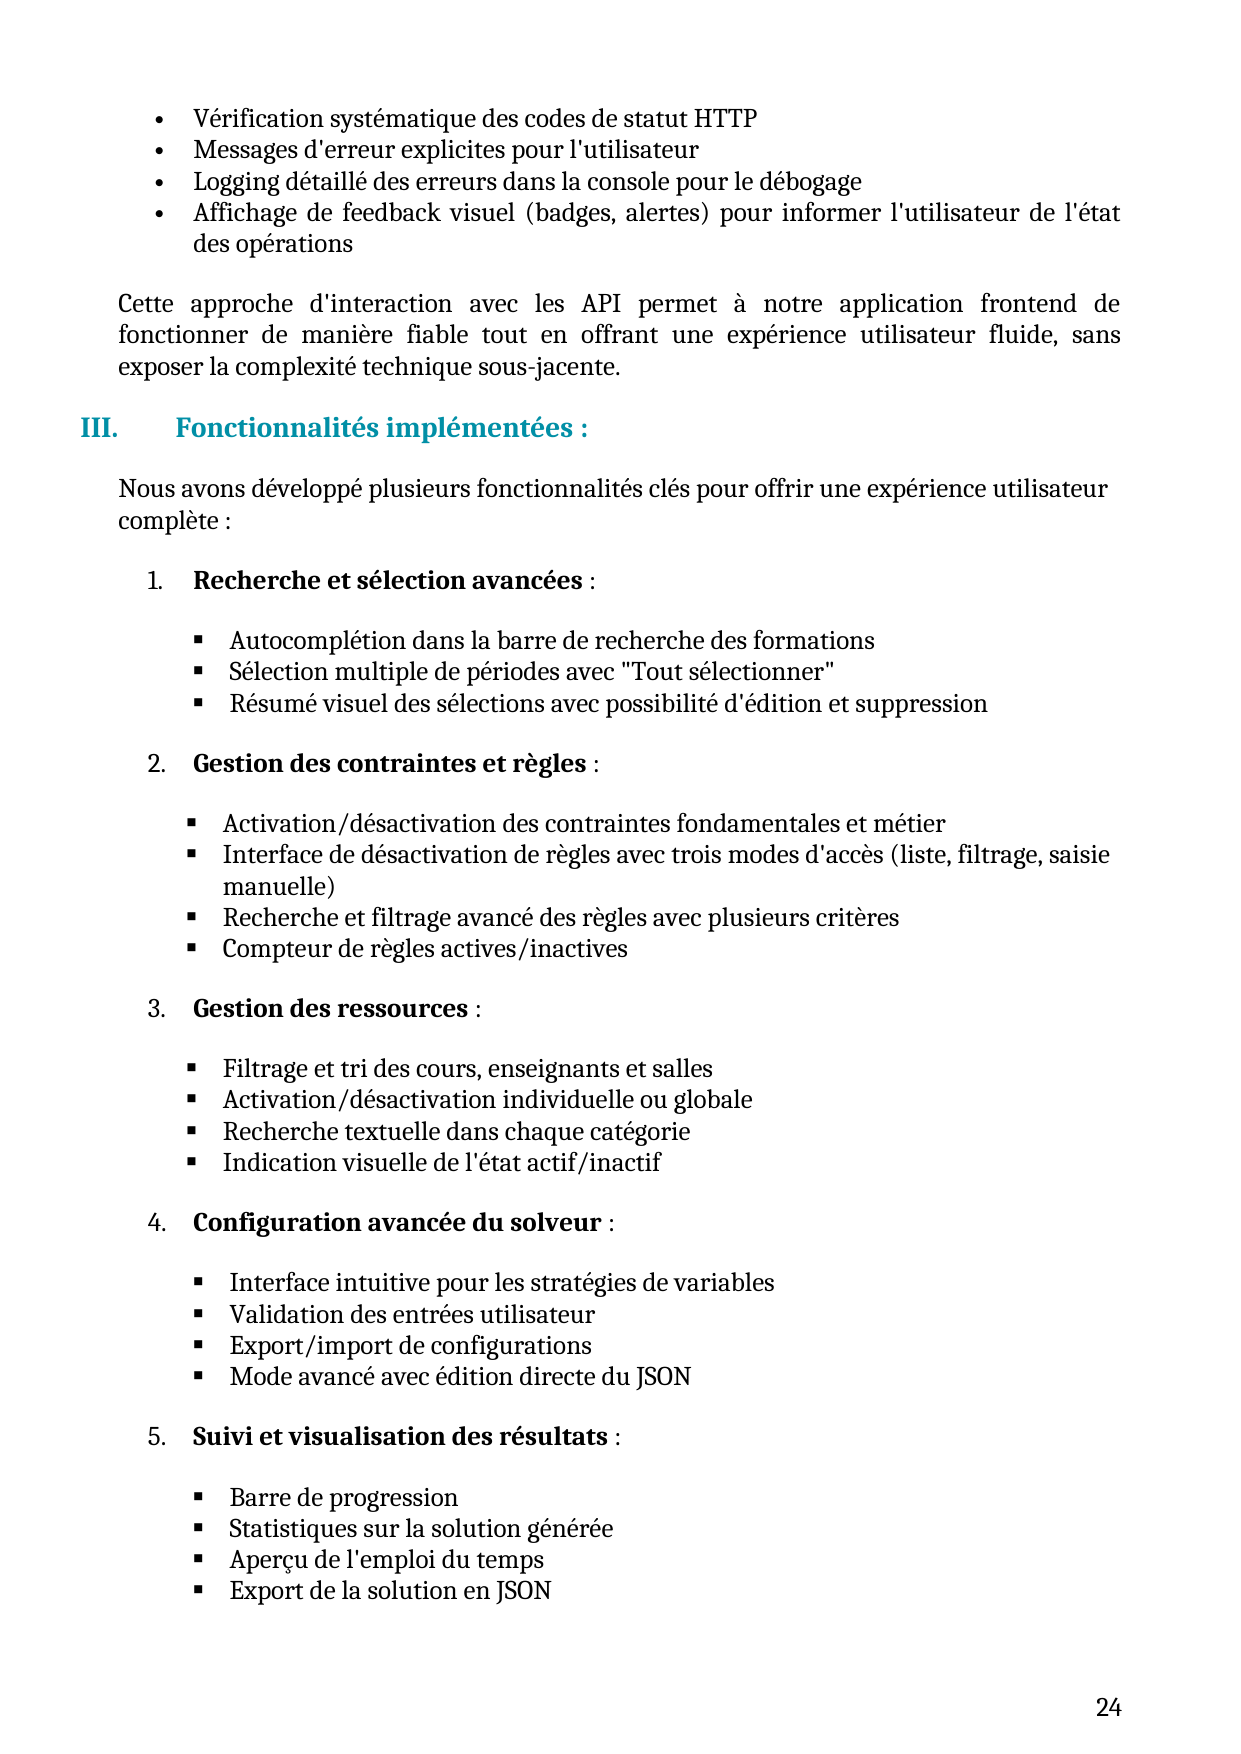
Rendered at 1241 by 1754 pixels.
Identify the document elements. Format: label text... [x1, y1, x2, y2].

list Export/import de configurations [192, 1330, 1122, 1361]
list Résumé visuel des sélections avec possibilité d'édition et suppression [192, 688, 1122, 719]
list Validation des entrées utilisateur [192, 1299, 1122, 1330]
subtitle Fonctionnalités implémentées : [118, 411, 1122, 444]
list Compteur de règles actives/inactives [185, 933, 1122, 964]
list Aperçu de l'emploi du temps [192, 1544, 1122, 1575]
list Interface de désactivation de règles avec trois modes d'accès (liste, filtrage, saisie manuelle) [185, 839, 1122, 902]
list Mode avancé avec édition directe du JSON [192, 1361, 1122, 1392]
list Filtrage et tri des cours, enseignants et salles [185, 1053, 1122, 1084]
list Activation/désactivation individuelle ou globale [185, 1084, 1122, 1116]
list Statistiques sur la solution générée [192, 1513, 1122, 1544]
list Vérification systématique des codes de statut HTTP [156, 103, 1122, 134]
list Affichage de feedback visuel (badges, alertes) pour informer l'utilisateur de l'état des opérations [156, 197, 1122, 259]
list Interface intuitive pour les stratégies de variables [192, 1267, 1122, 1299]
list Suivi et visualisation des résultats : [148, 1421, 1122, 1452]
list Autocomplétion dans la barre de recherche des formations [192, 625, 1122, 656]
list Messages d'erreur explicites pour l'utilisateur [156, 134, 1122, 166]
list Configuration avancée du solveur : [148, 1207, 1122, 1238]
list Sélection multiple de périodes avec "Tout sélectionner" [192, 656, 1122, 688]
list Gestion des contraintes et règles : [148, 748, 1122, 779]
list Recherche textuelle dans chaque catégorie [185, 1116, 1122, 1147]
list Export de la solution en JSON [192, 1575, 1122, 1606]
list Barre de progression [192, 1482, 1122, 1513]
list Recherche et sélection avancées : [148, 565, 1122, 596]
list Logging détaillé des erreurs dans la console pour le débogage [156, 166, 1122, 197]
list Recherche et filtrage avancé des règles avec plusieurs critères [185, 902, 1122, 933]
text Cette approche d'interaction avec les API permet à notre application frontend de fonctionner de manière fiable tout en offrant une expérience utilisateur fluide, sans exposer la complexité technique sous-jacente. [118, 288, 1122, 382]
text Nous avons développé plusieurs fonctionnalités clés pour offrir une expérience utilisateur complète : [118, 473, 1122, 536]
list Gestion des ressources : [148, 993, 1122, 1024]
list Activation/désactivation des contraintes fondamentales et métier [185, 808, 1122, 839]
list Indication visuelle de l'état actif/inactif [185, 1147, 1122, 1178]
